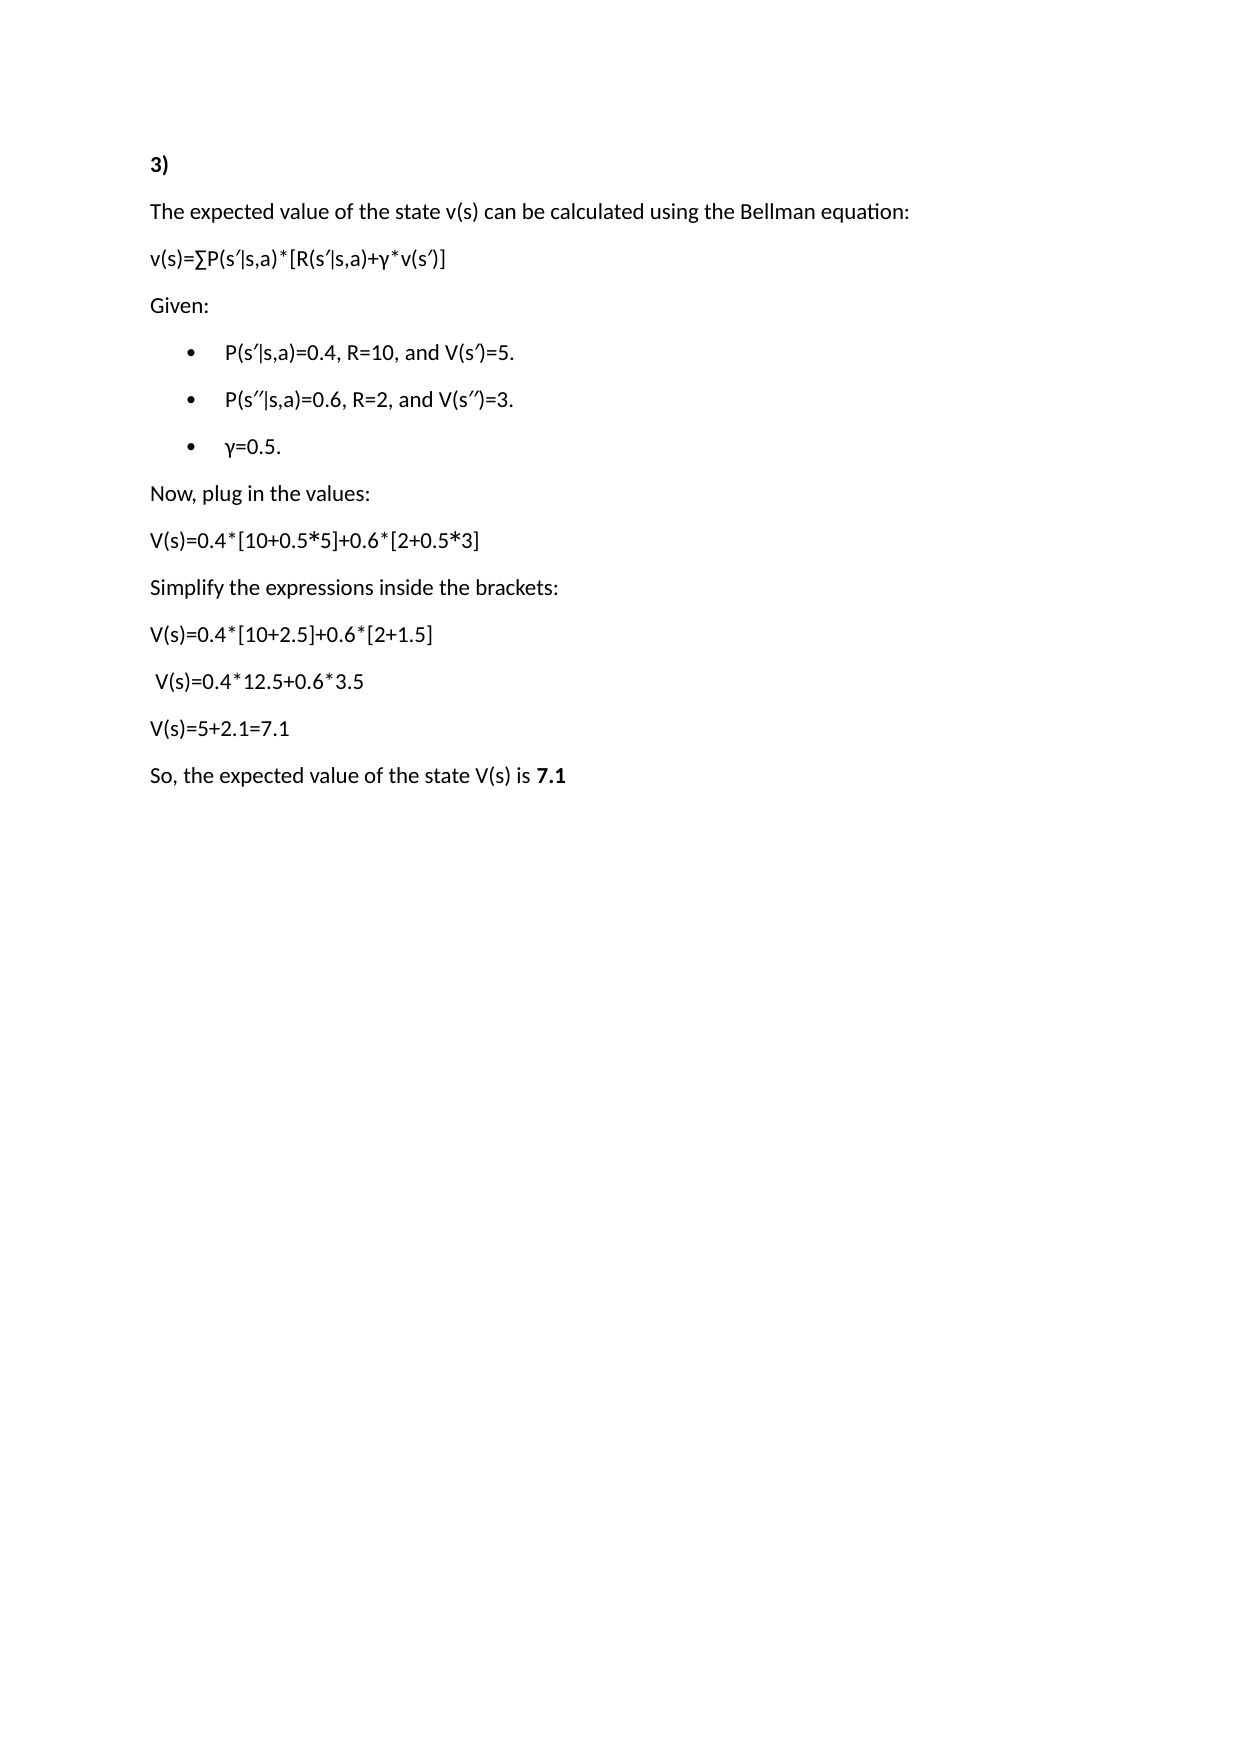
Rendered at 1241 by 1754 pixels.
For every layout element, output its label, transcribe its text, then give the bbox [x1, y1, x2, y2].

text Now, plug in the values: [150, 479, 1090, 507]
text Given: [150, 291, 1090, 319]
text V(s)=0.4*12.5+0.6*3.5 [150, 667, 1090, 695]
list γ=0.5. [187, 432, 1090, 461]
text V(s)=0.4*[10+0.5*5]+0.6*[2+0.5*3] [150, 526, 1090, 555]
text 3) [150, 150, 1090, 178]
list P(s′′∣s,a)=0.6, R=2, and V(s′′)=3. [187, 385, 1090, 414]
text So, the expected value of the state V(s) is 7.1 [150, 761, 1090, 789]
text Simplify the expressions inside the brackets: [150, 573, 1090, 602]
list P(s′∣s,a)=0.4, R=10, and V(s′)=5. [187, 338, 1090, 366]
text v(s)=∑P(s′∣s,a)*[R(s′∣s,a)+γ*v(s′)] [150, 244, 1090, 272]
text V(s)=0.4*[10+2.5]+0.6*[2+1.5] [150, 620, 1090, 648]
text The expected value of the state v(s) can be calculated using the Bellman equation: [150, 197, 1090, 225]
text V(s)=5+2.1=7.1 [150, 714, 1090, 742]
